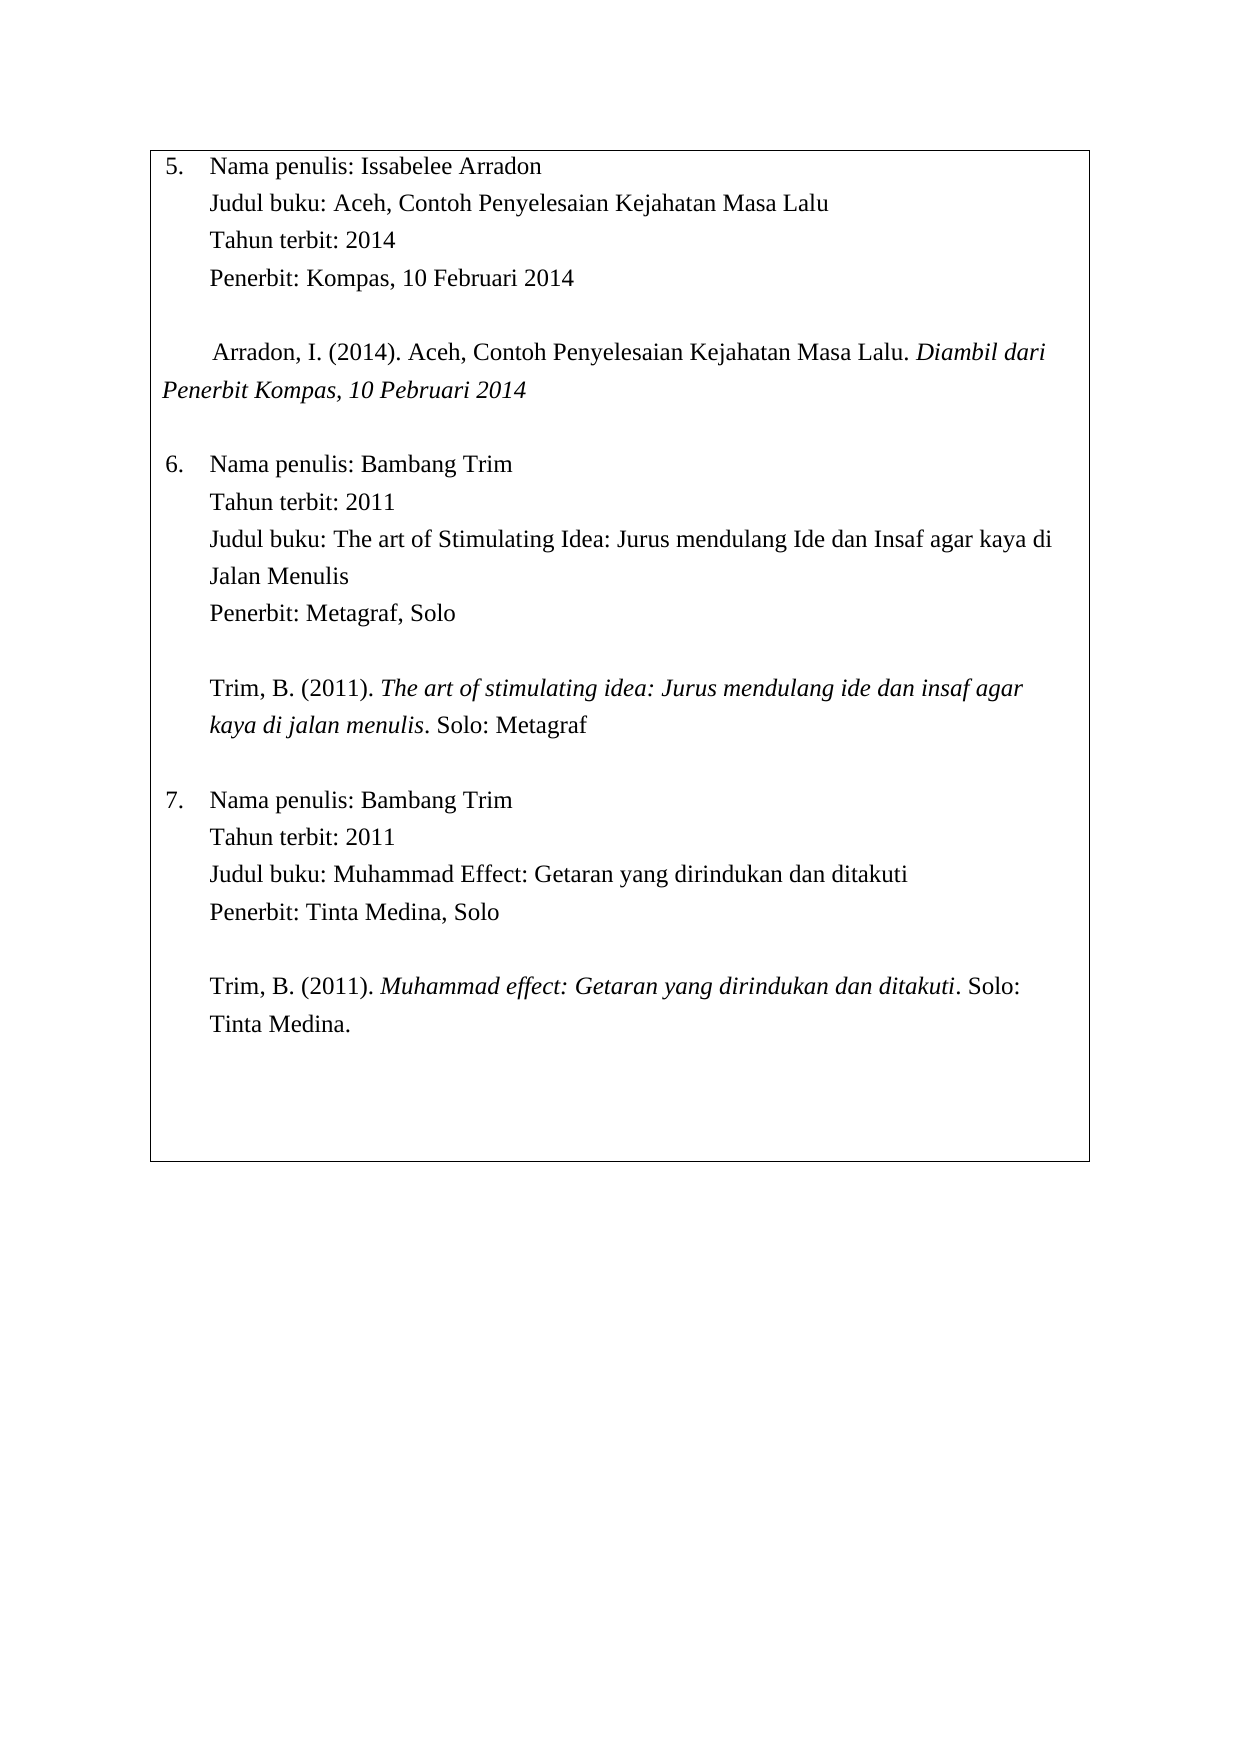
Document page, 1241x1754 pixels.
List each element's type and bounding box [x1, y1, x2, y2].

table_header [151, 151, 1089, 1161]
